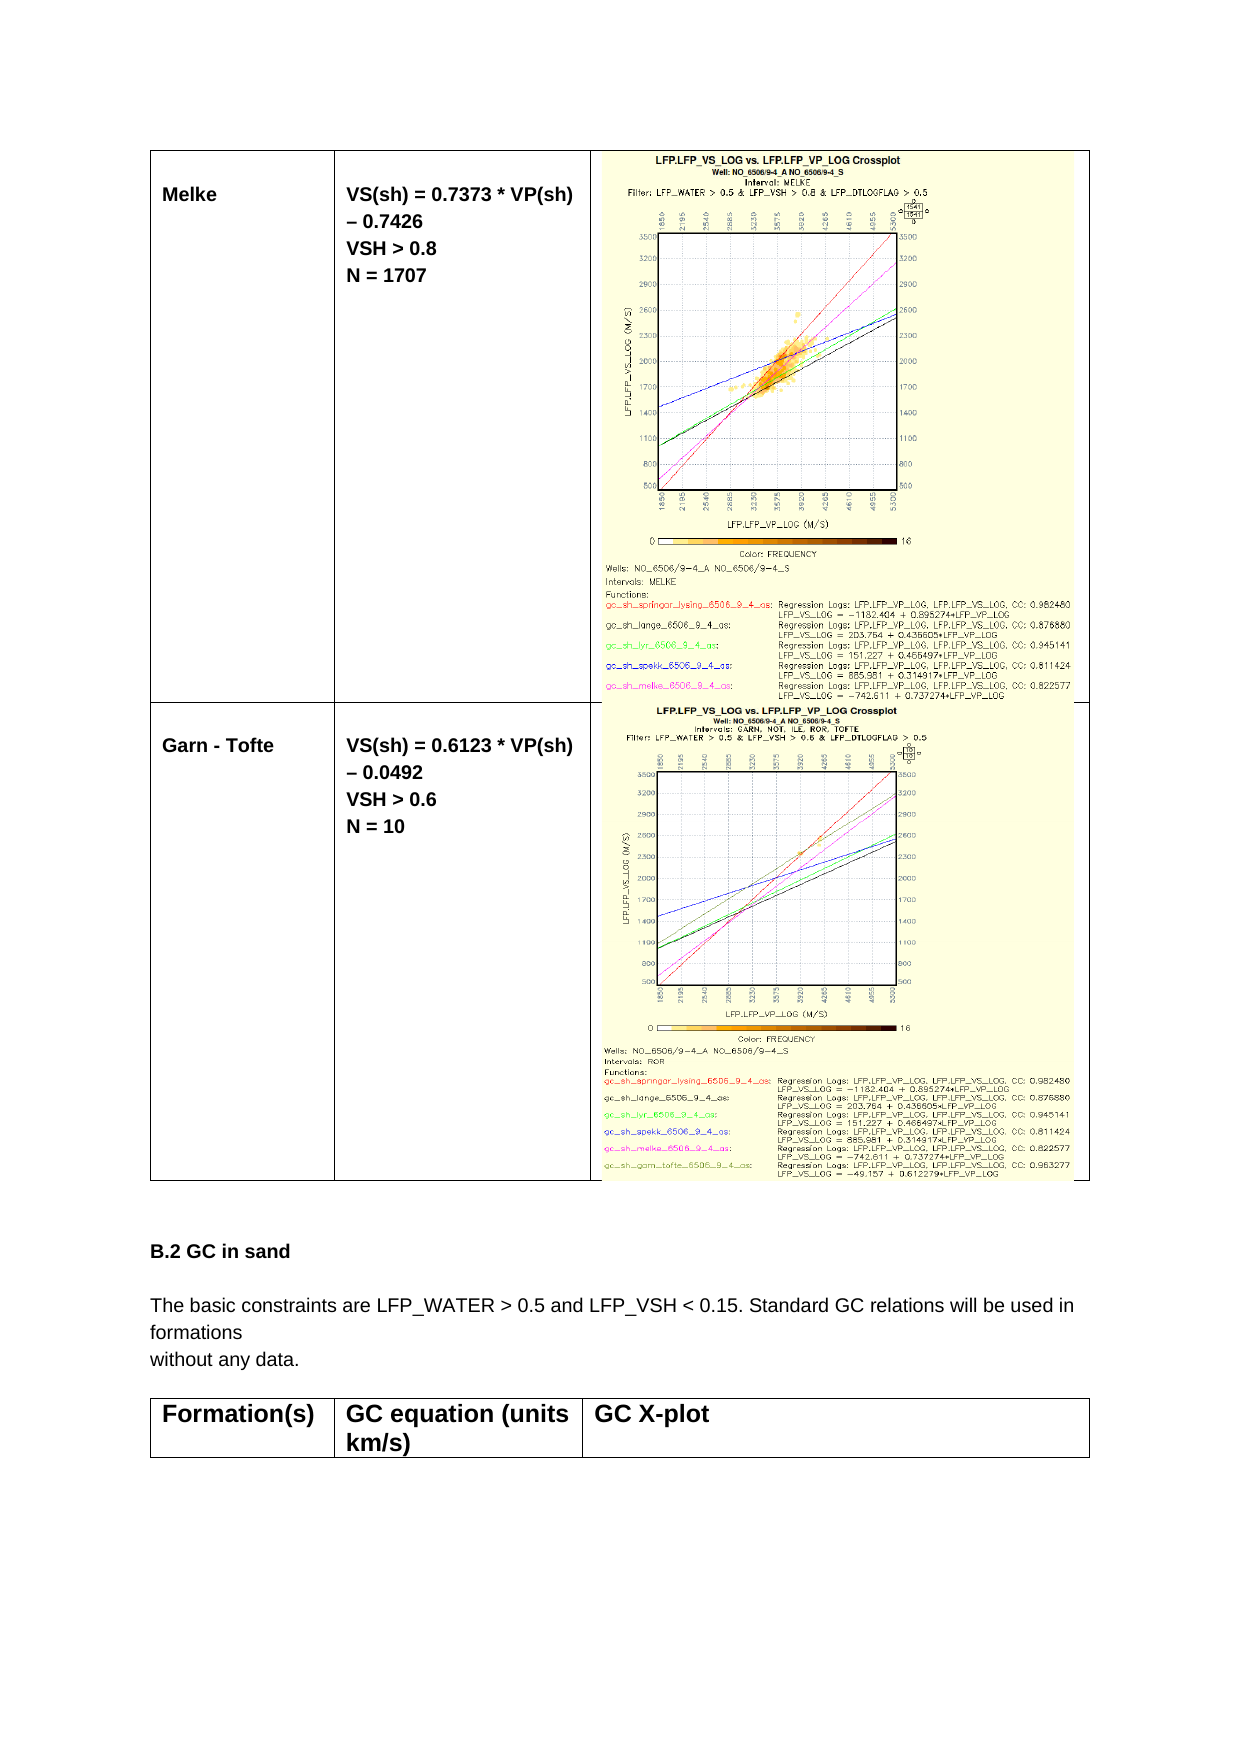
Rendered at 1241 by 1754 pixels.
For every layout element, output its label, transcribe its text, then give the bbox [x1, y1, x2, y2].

table_cell [591, 703, 601, 1180]
text B.2 GC in sand [150, 1236, 1090, 1263]
table_cell [1074, 703, 1089, 1180]
table_cell VS(sh) = 0.6123 * VP(sh) – 0.0492 VSH > 0.6 N = 10 [335, 703, 590, 1180]
table_header Formation(s) [151, 1399, 334, 1457]
table_cell [1075, 151, 1089, 702]
table_cell Garn - Tofte [151, 703, 334, 1180]
table_cell [591, 151, 601, 702]
table_cell Melke [151, 151, 334, 702]
picture [601, 151, 1075, 1181]
text The basic constraints are LFP_WATER > 0.5 and LFP_VSH < 0.15. Standard GC relations will be used in formations without any data. [150, 1290, 1090, 1371]
table_header GC equation (units km/s) [335, 1399, 582, 1457]
table_header GC X-plot [583, 1399, 1089, 1457]
table_cell VS(sh) = 0.7373 * VP(sh) – 0.7426 VSH > 0.8 N = 1707 [335, 151, 590, 702]
